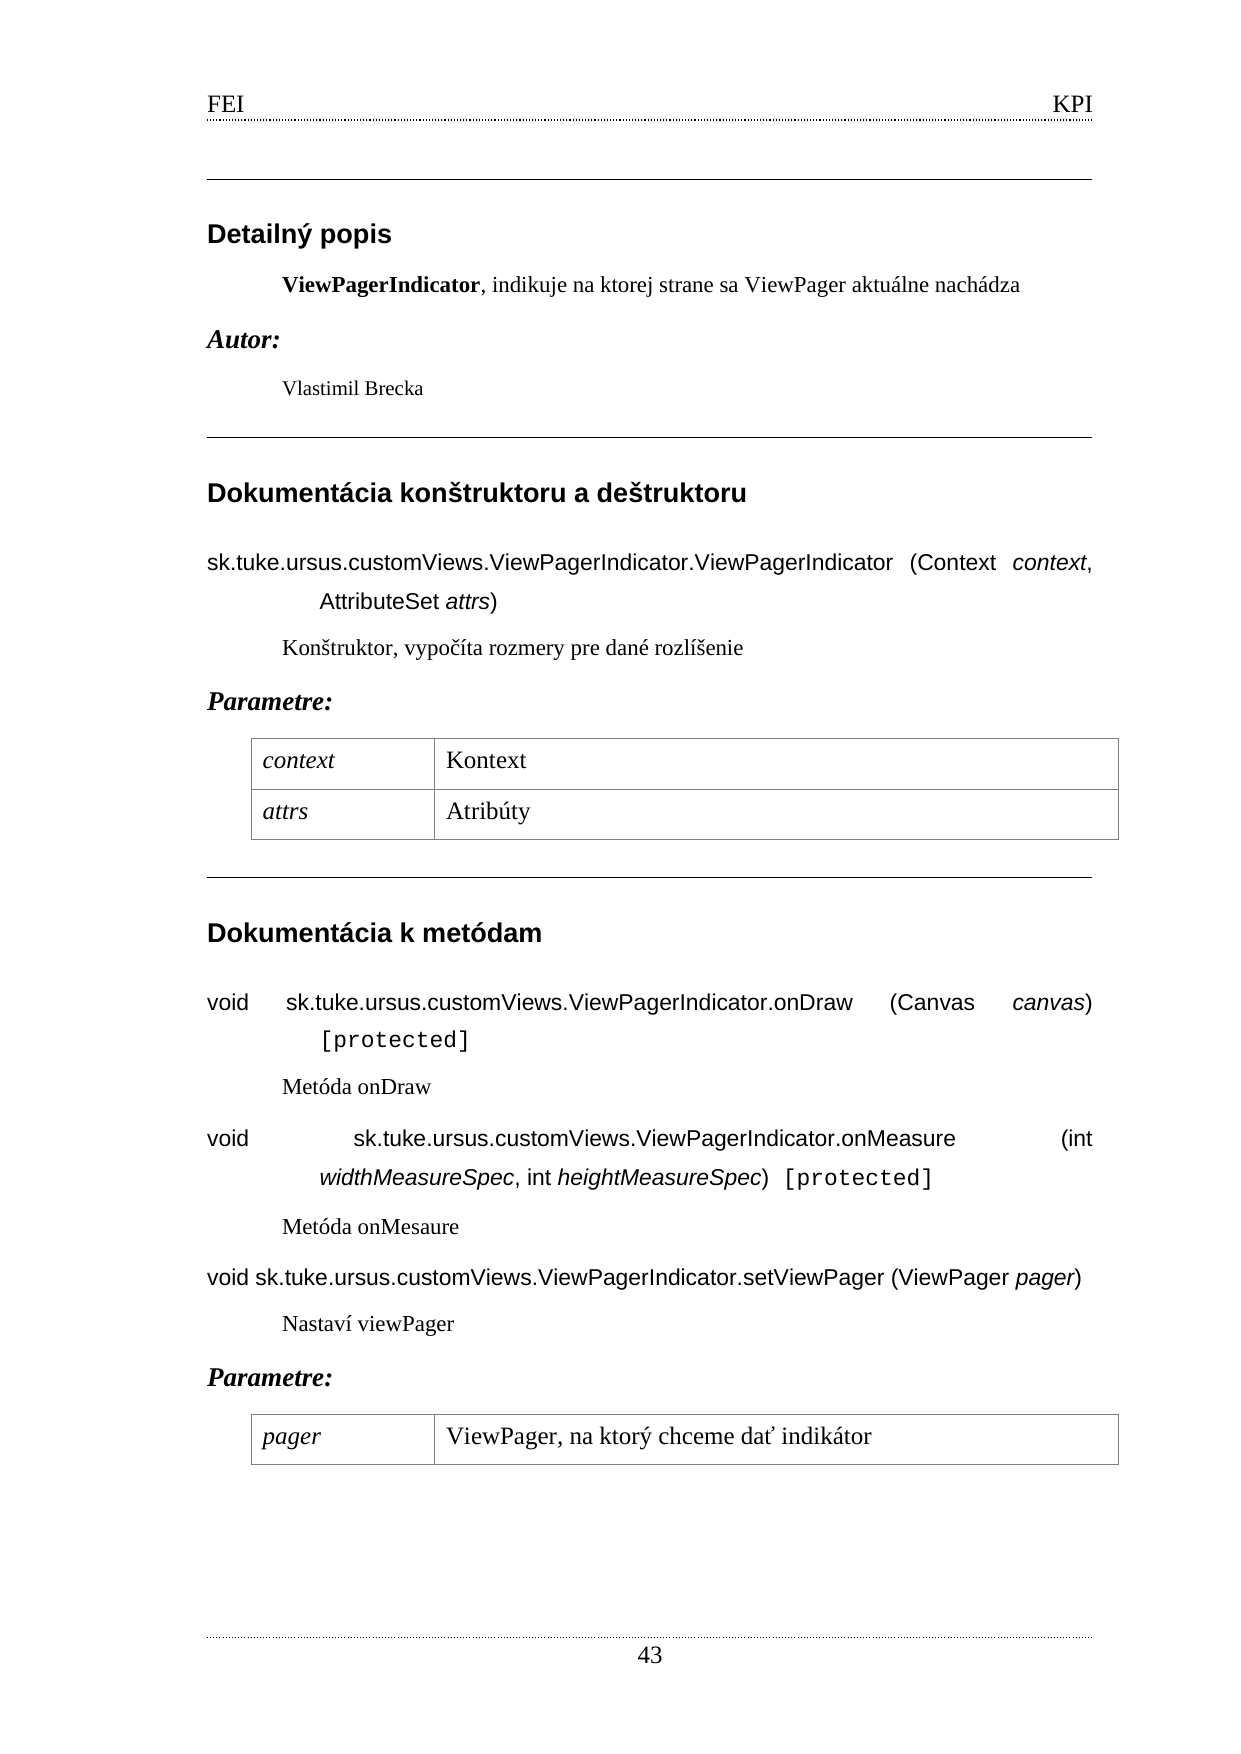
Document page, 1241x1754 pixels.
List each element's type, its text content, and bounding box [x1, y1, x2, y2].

subtitle Parametre: [207, 1361, 1092, 1392]
text Vlastimil Brecka [244, 376, 1092, 400]
table_header Kontext [435, 739, 1118, 788]
subtitle Detailný popis [207, 218, 1092, 250]
subtitle Autor: [207, 323, 1092, 354]
subtitle sk.tuke.ursus.customViews.ViewPagerIndicator.ViewPagerIndicator (Context context, AttributeSet attrs) [207, 549, 1092, 614]
text ViewPagerIndicator, indikuje na ktorej strane sa ViewPager aktuálne nachádza [207, 272, 1092, 298]
subtitle void sk.tuke.ursus.customViews.ViewPagerIndicator.onMeasure (int widthMeasureSpec, int heightMeasureSpec) [protected] [207, 1124, 1092, 1192]
subtitle Dokumentácia konštruktoru a deštruktoru [207, 477, 1092, 508]
subtitle void sk.tuke.ursus.customViews.ViewPagerIndicator.onDraw (Canvas canvas) [protected] [207, 989, 1092, 1054]
table_header pager [252, 1415, 434, 1464]
table_header context [252, 739, 434, 788]
subtitle Parametre: [207, 685, 1092, 716]
table_cell attrs [252, 790, 434, 839]
text Konštruktor, vypočíta rozmery pre dané rozlíšenie [244, 634, 1092, 660]
text Nastaví viewPager [244, 1310, 1092, 1336]
text Metóda onDraw [244, 1073, 1092, 1099]
table_header ViewPager, na ktorý chceme dať indikátor [435, 1415, 1118, 1464]
subtitle void sk.tuke.ursus.customViews.ViewPagerIndicator.setViewPager (ViewPager pager) [207, 1264, 1092, 1290]
subtitle Dokumentácia k metódam [207, 917, 1092, 948]
table_cell Atribúty [435, 790, 1118, 839]
text Metóda onMesaure [244, 1213, 1092, 1239]
